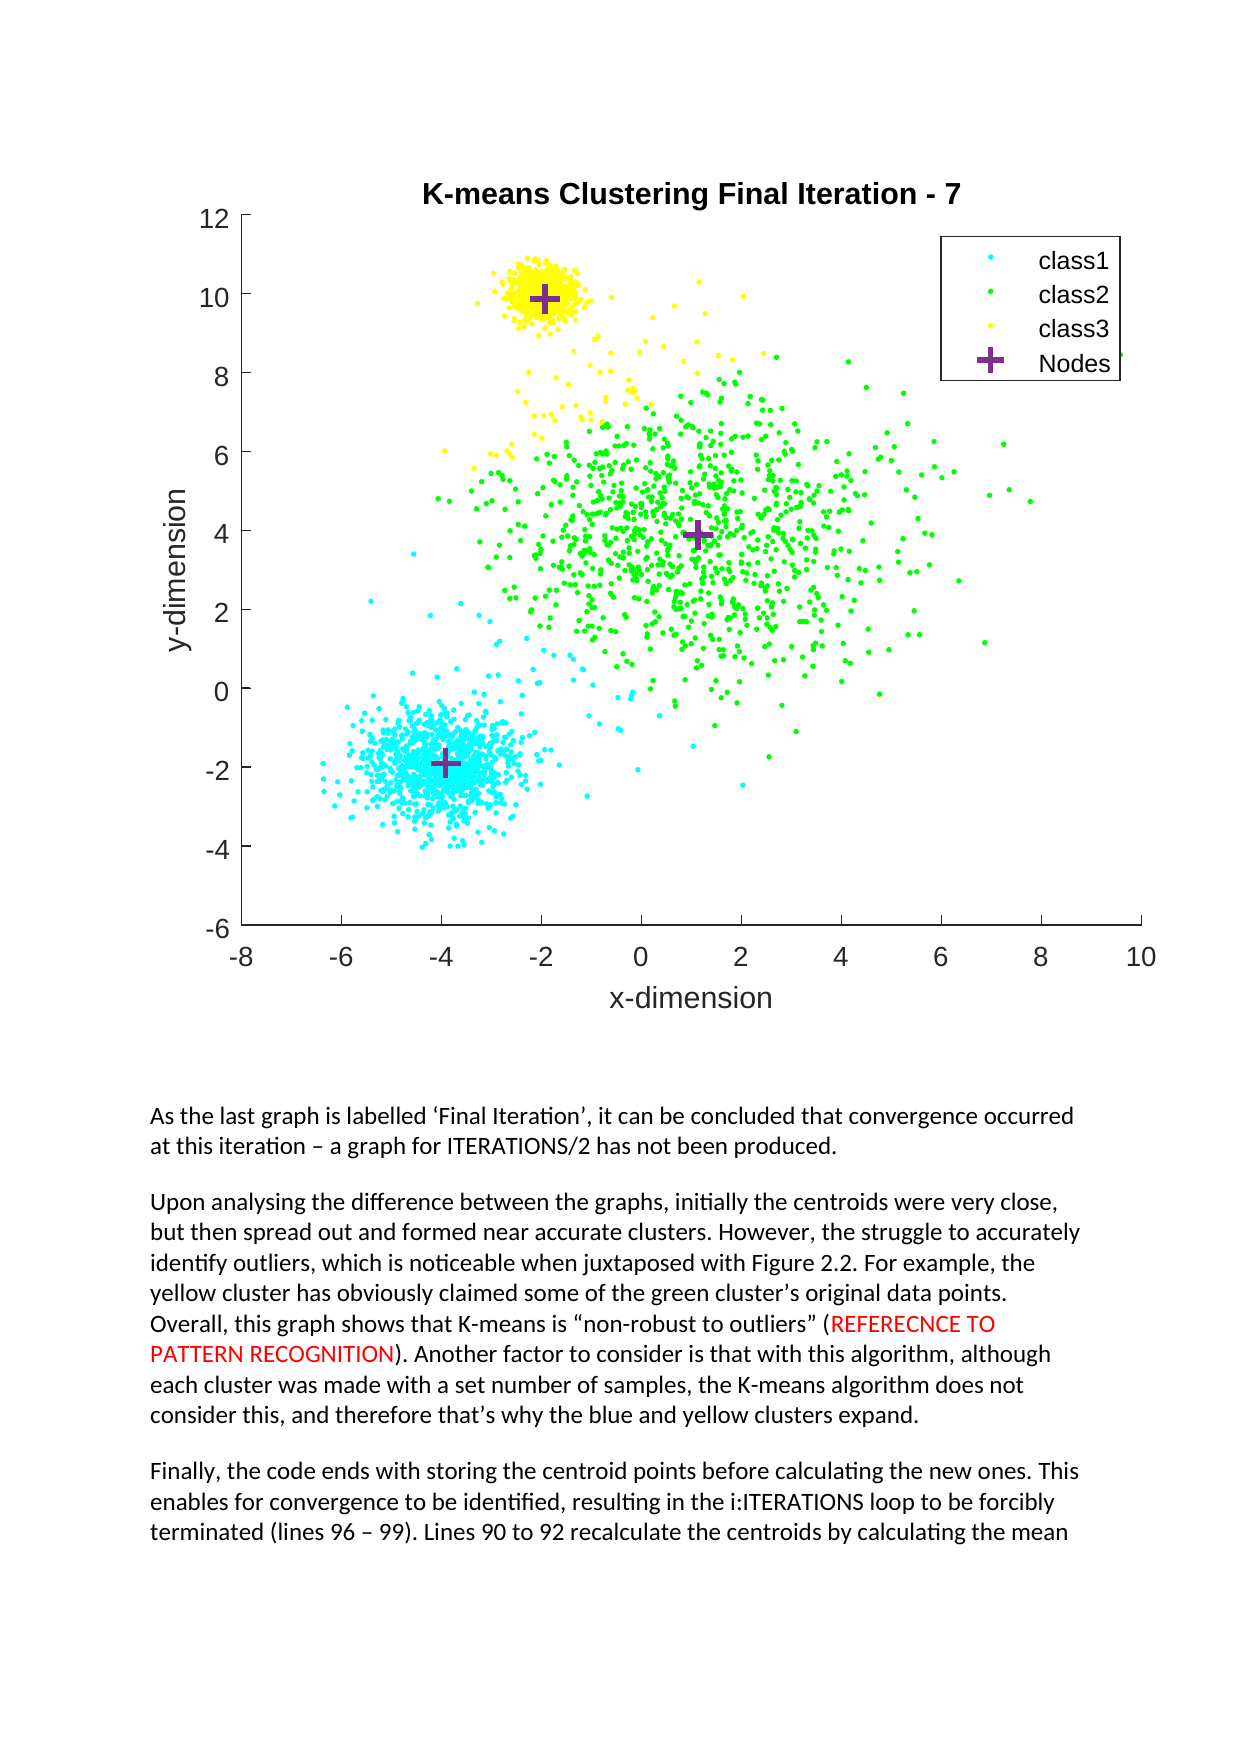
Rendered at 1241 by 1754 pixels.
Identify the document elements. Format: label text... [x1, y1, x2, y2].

text As the last graph is labelled ‘Final Iteration’, it can be concluded that convergence occurred at this iteration – a graph for ITERATIONS/2 has not been produced. [150, 1100, 1090, 1161]
text Upon analysing the difference between the graphs, initially the centroids were very close, but then spread out and formed near accurate clusters. However, the struggle to accurately identify outliers, which is noticeable when juxtaposed with Figure 2.2. For example, the yellow cluster has obviously claimed some of the green cluster’s original data points. Overall, this graph shows that K-means is “non-robust to outliers” (REFERECNCE TO PATTERN RECOGNITION). Another factor to consider is that with this algorithm, although each cluster was made with a set number of samples, the K-means algorithm does not consider this, and therefore that’s why the blue and yellow clusters expand. [150, 1186, 1090, 1430]
